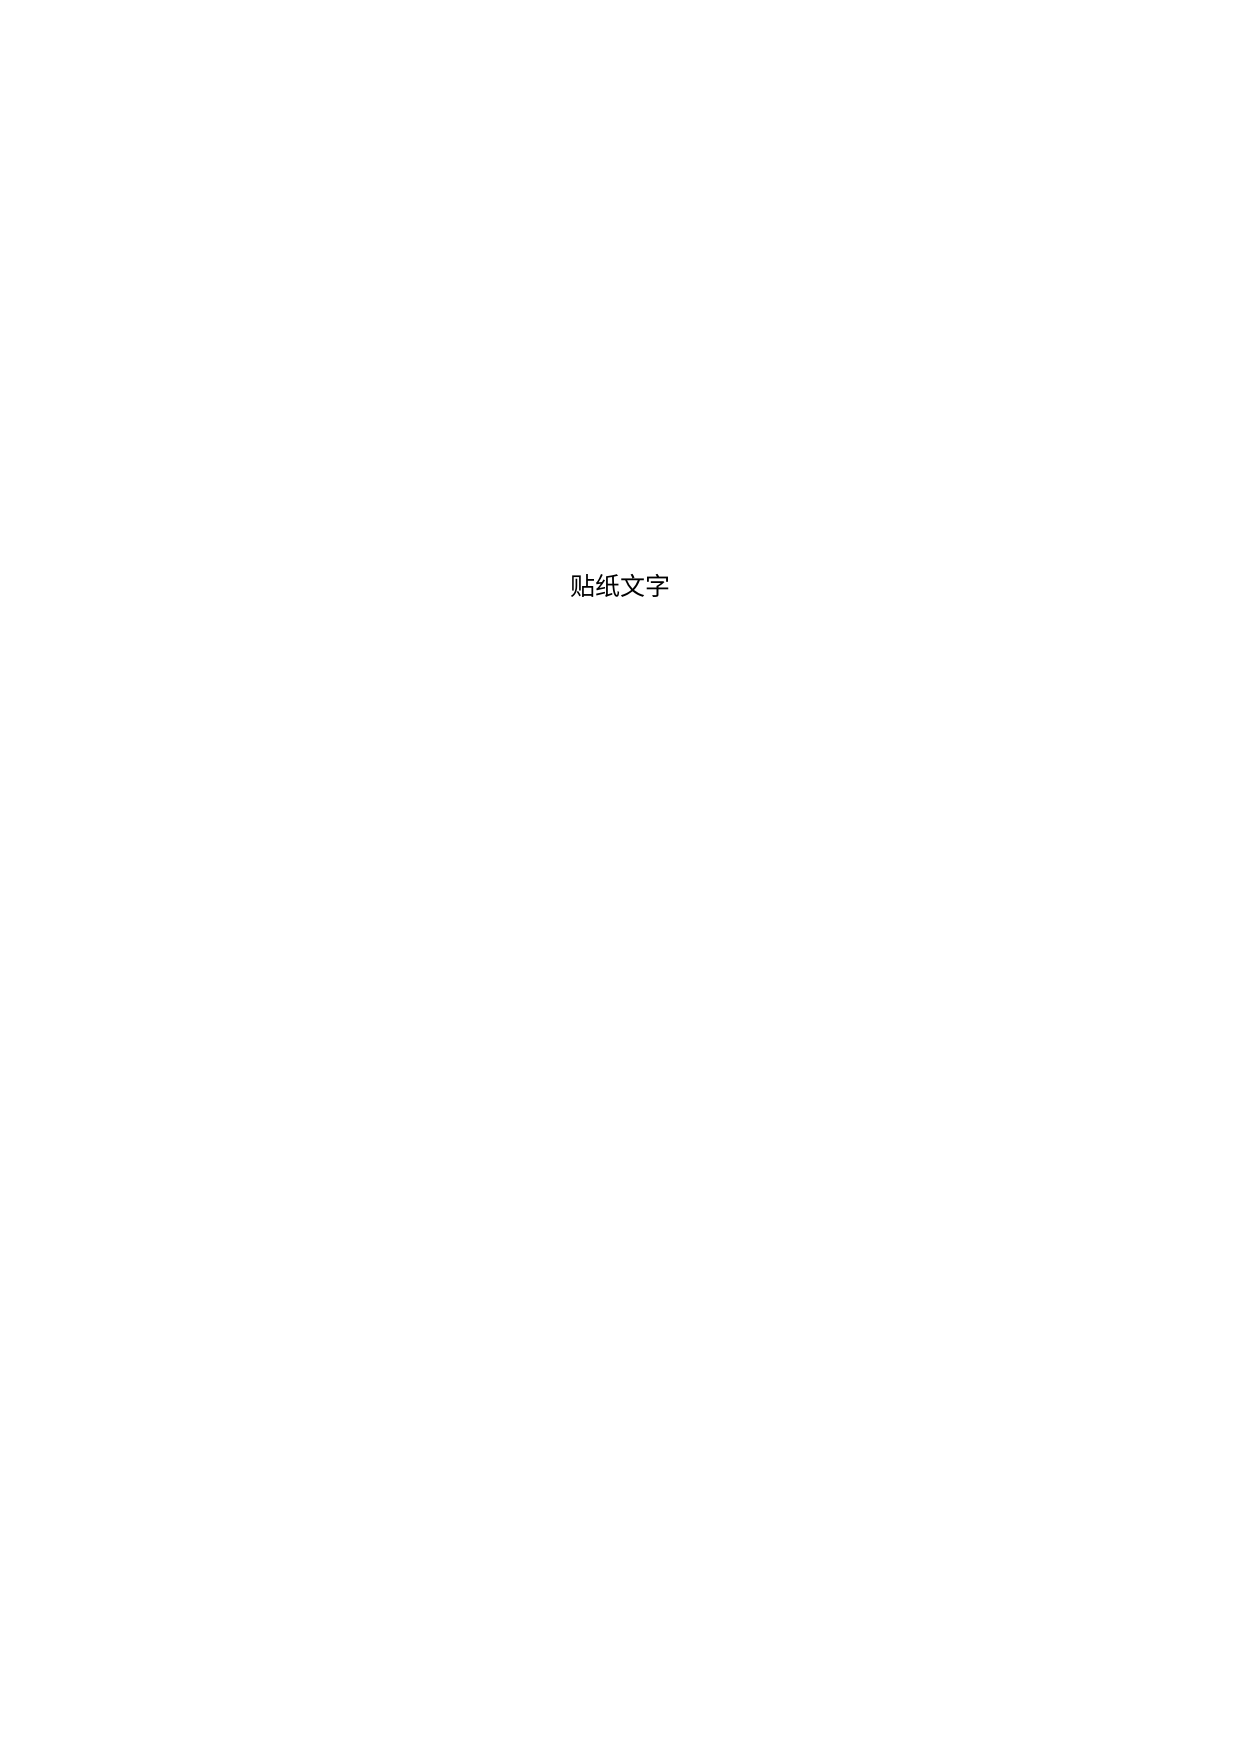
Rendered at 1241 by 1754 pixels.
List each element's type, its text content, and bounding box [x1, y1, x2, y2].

text 贴纸文字 [187, 552, 1053, 617]
